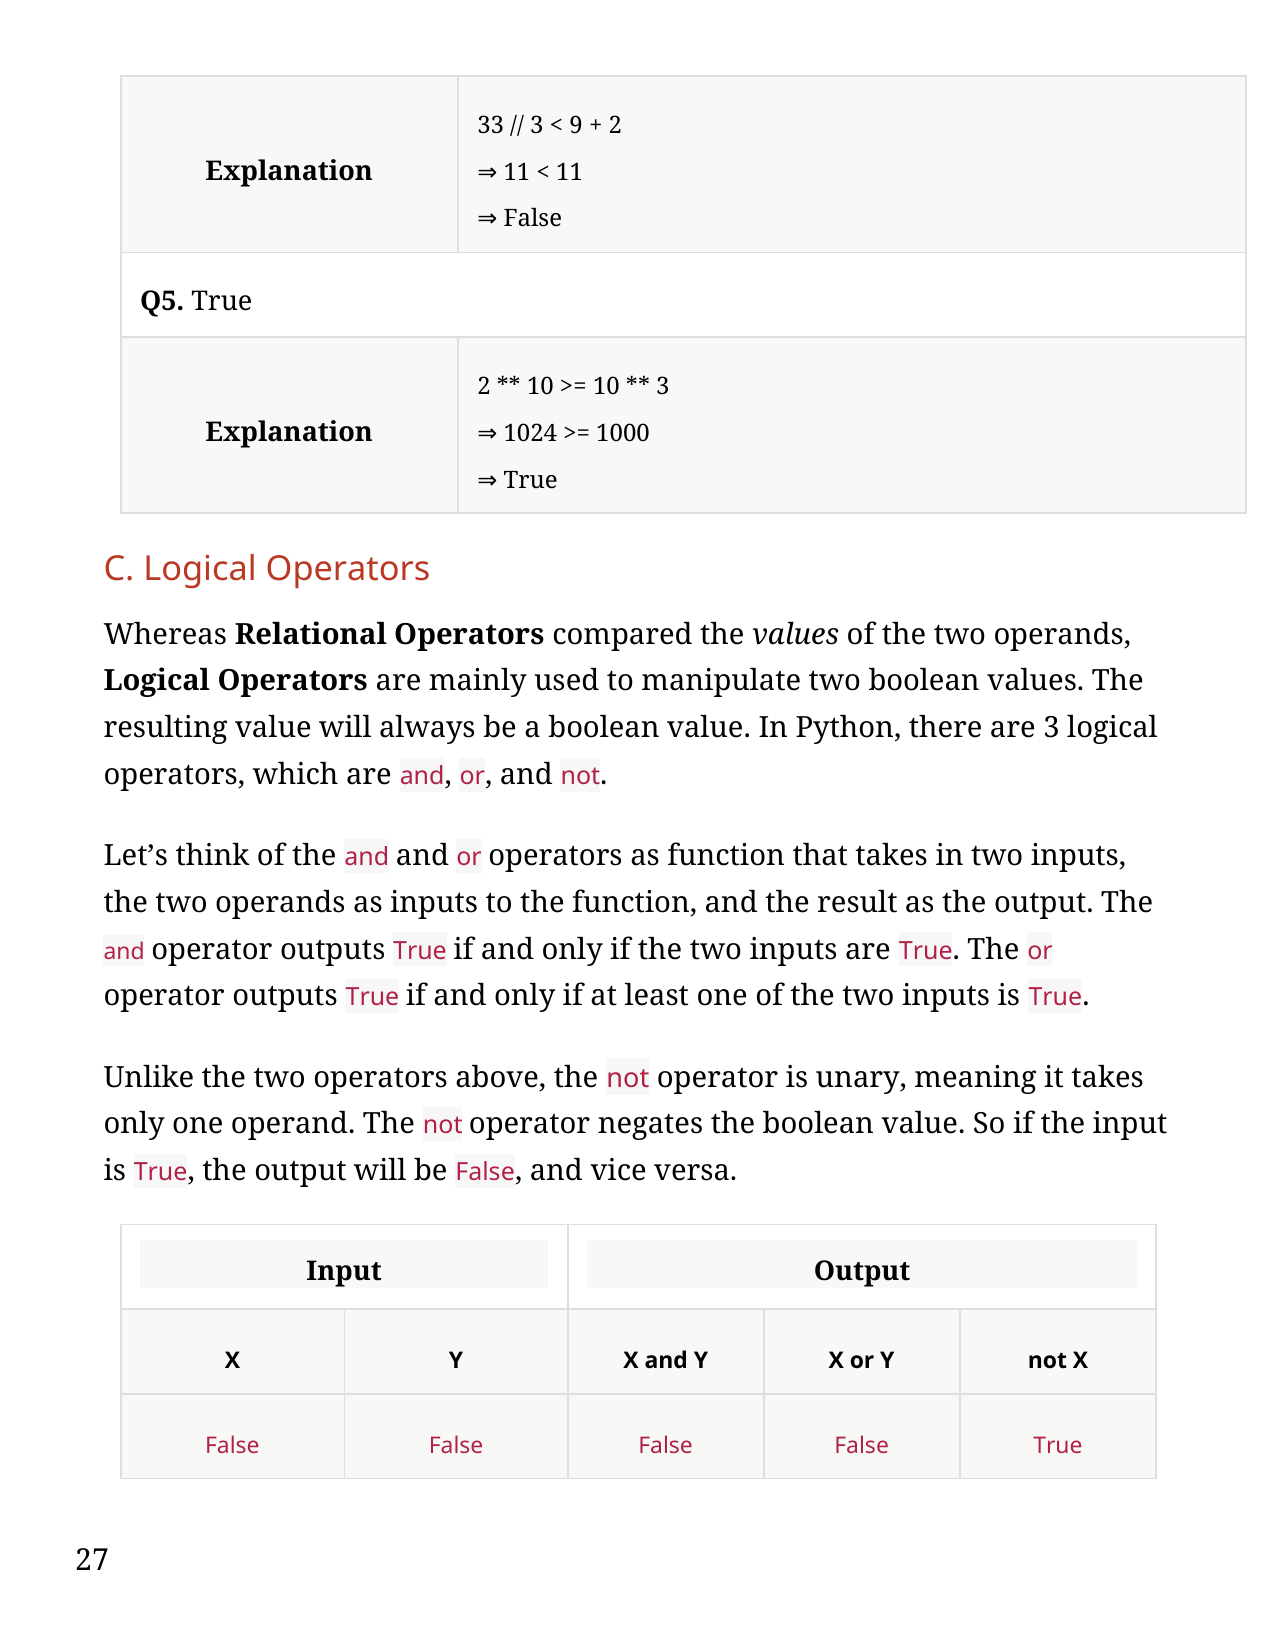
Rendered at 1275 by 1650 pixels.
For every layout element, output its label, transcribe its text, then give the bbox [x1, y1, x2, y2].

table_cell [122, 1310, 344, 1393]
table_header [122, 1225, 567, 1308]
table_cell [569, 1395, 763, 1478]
text Unlike the two operators above, the not operator is unary, meaning it takes only one operand. The not operator negates the boolean value. So if the input is True, the output will be False, and vice versa. [103, 1049, 1172, 1189]
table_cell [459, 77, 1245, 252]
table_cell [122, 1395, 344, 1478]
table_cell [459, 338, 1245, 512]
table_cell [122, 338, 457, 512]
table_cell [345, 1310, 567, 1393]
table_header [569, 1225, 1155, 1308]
text Let’s think of the and and or operators as function that takes in two inputs, the two operands as inputs to the function, and the result as the output. The and operator outputs True if and only if the two inputs are True. The or operator outputs True if and only if at least one of the two inputs is True. [103, 827, 1172, 1014]
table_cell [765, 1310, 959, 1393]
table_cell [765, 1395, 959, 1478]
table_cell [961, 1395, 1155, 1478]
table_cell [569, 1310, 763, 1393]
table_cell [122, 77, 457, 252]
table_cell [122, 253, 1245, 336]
text Whereas Relational Operators compared the values of the two operands, Logical Operators are mainly used to manipulate two boolean values. The resulting value will always be a boolean value. In Python, there are 3 logical operators, which are and, or, and not. [103, 606, 1172, 793]
subtitle C. Logical Operators [103, 544, 1172, 591]
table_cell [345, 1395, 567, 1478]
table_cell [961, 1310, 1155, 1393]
